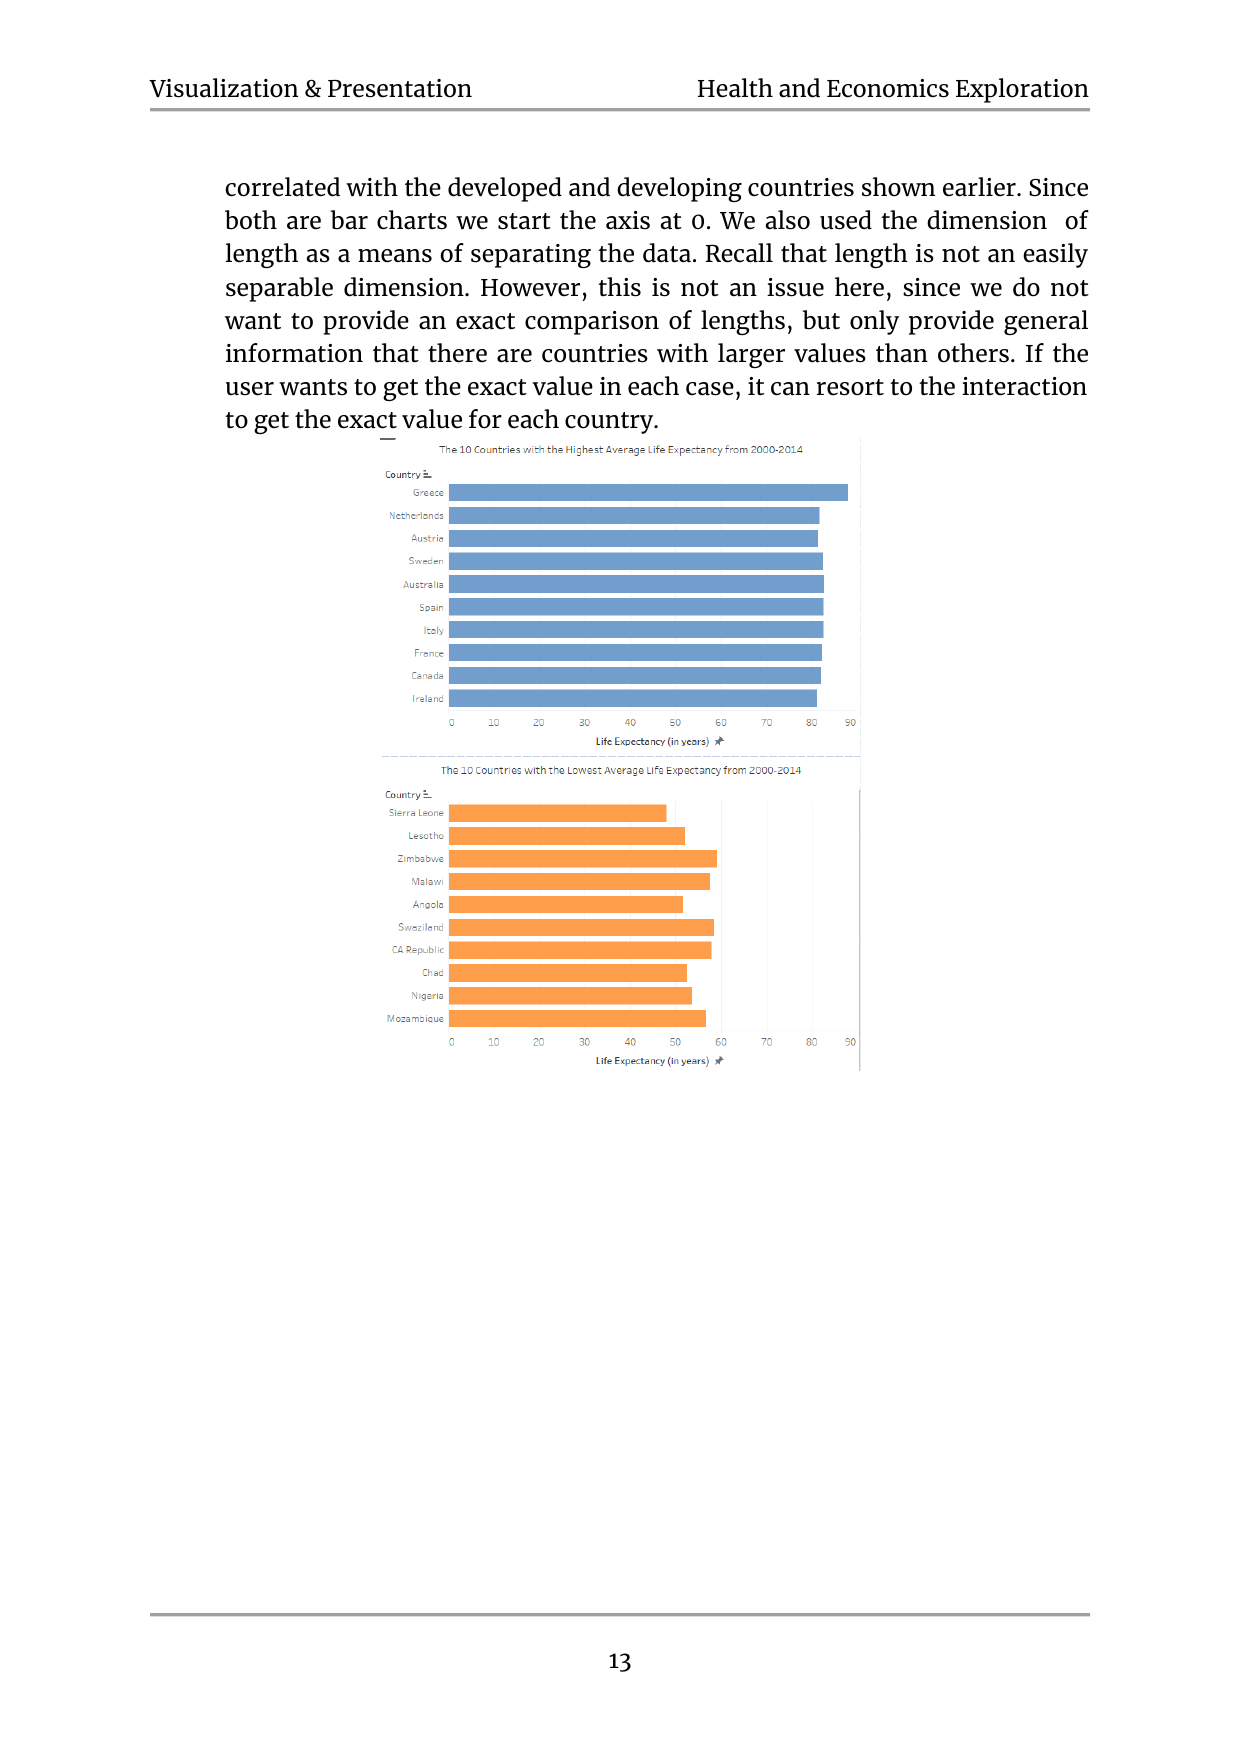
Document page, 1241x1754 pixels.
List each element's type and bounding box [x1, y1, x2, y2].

picture [379, 438, 861, 1071]
list [187, 174, 1090, 435]
